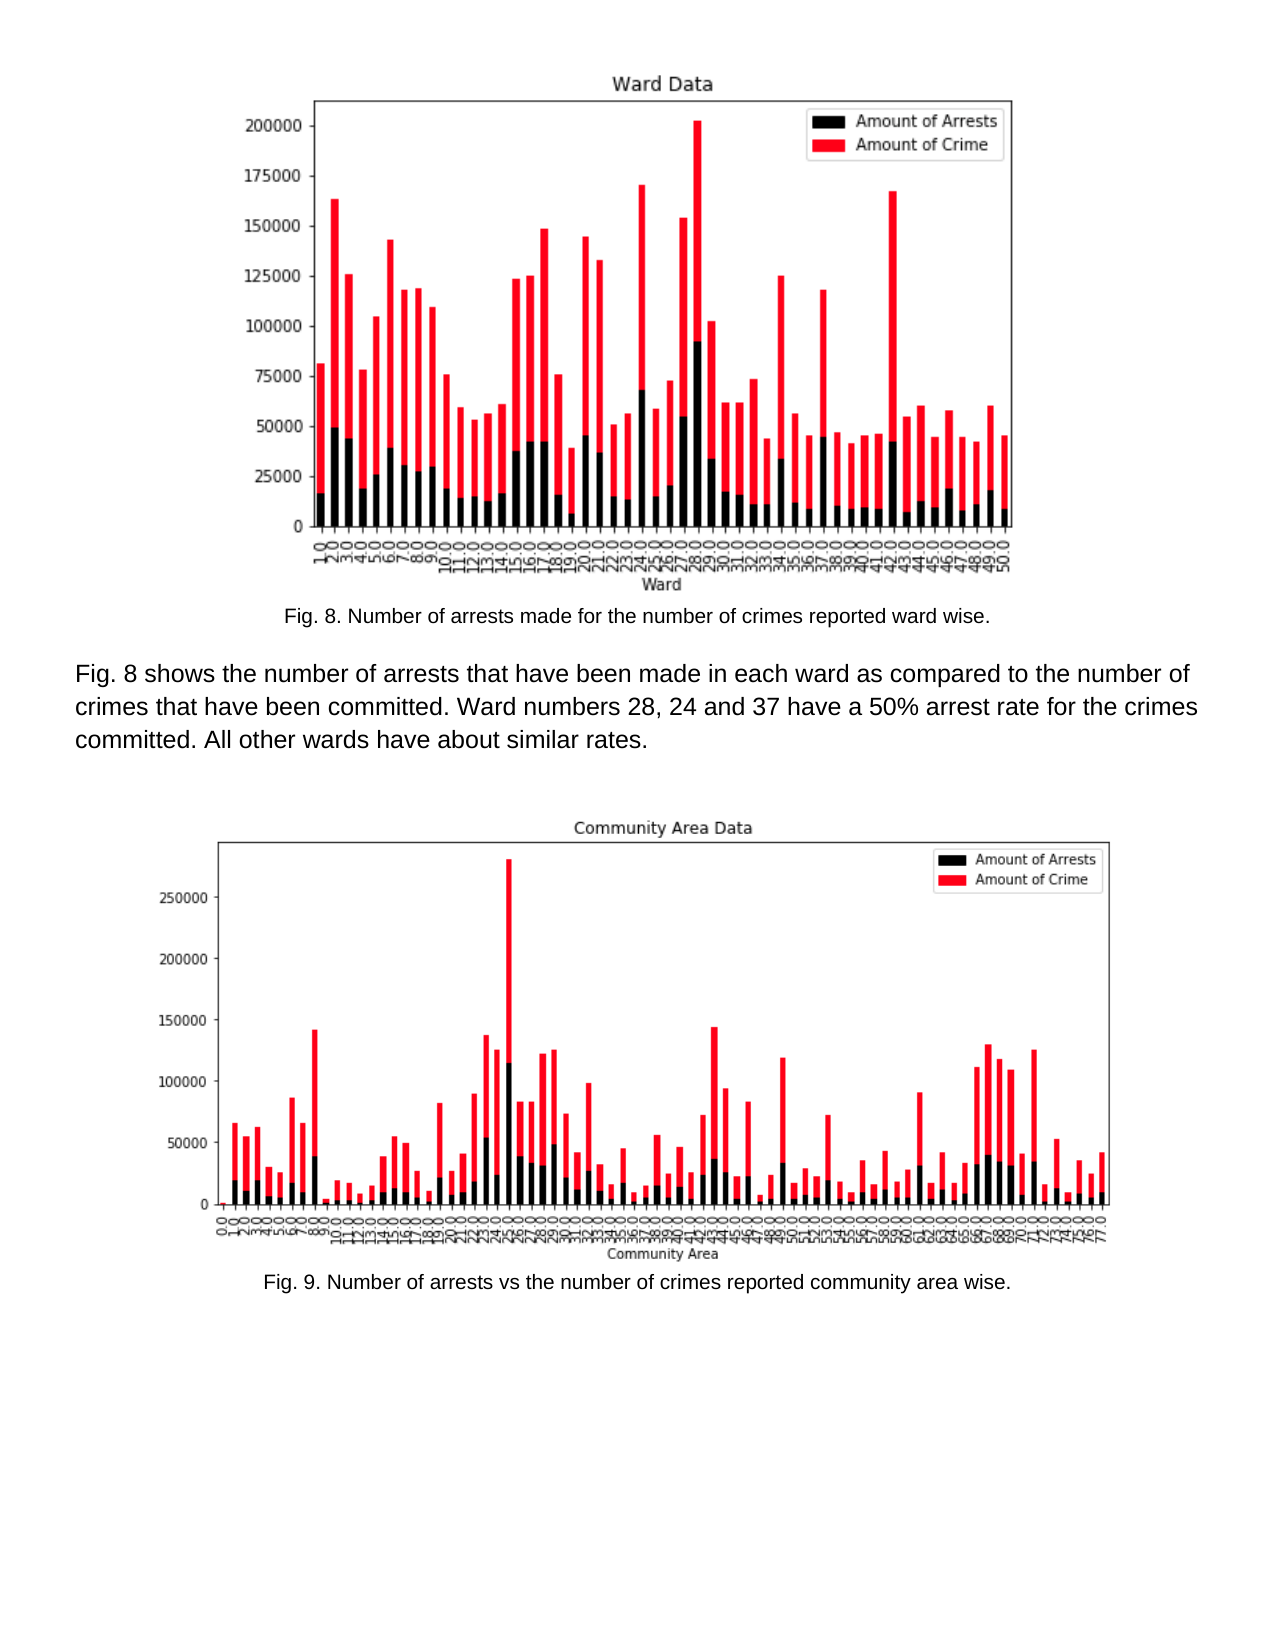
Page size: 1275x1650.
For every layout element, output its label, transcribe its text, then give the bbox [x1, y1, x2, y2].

picture [150, 818, 1125, 1267]
text Fig. 8. Number of arrests made for the number of crimes reported ward wise. [75, 604, 1200, 628]
text Fig. 9. Number of arrests vs the number of crimes reported community area wise. [75, 1270, 1200, 1294]
picture [228, 75, 1047, 600]
text Fig. 8 shows the number of arrests that have been made in each ward as compared to the number of crimes that have been committed. Ward numbers 28, 24 and 37 have a 50% arrest rate for the crimes committed. All other wards have about similar rates. [75, 659, 1200, 754]
